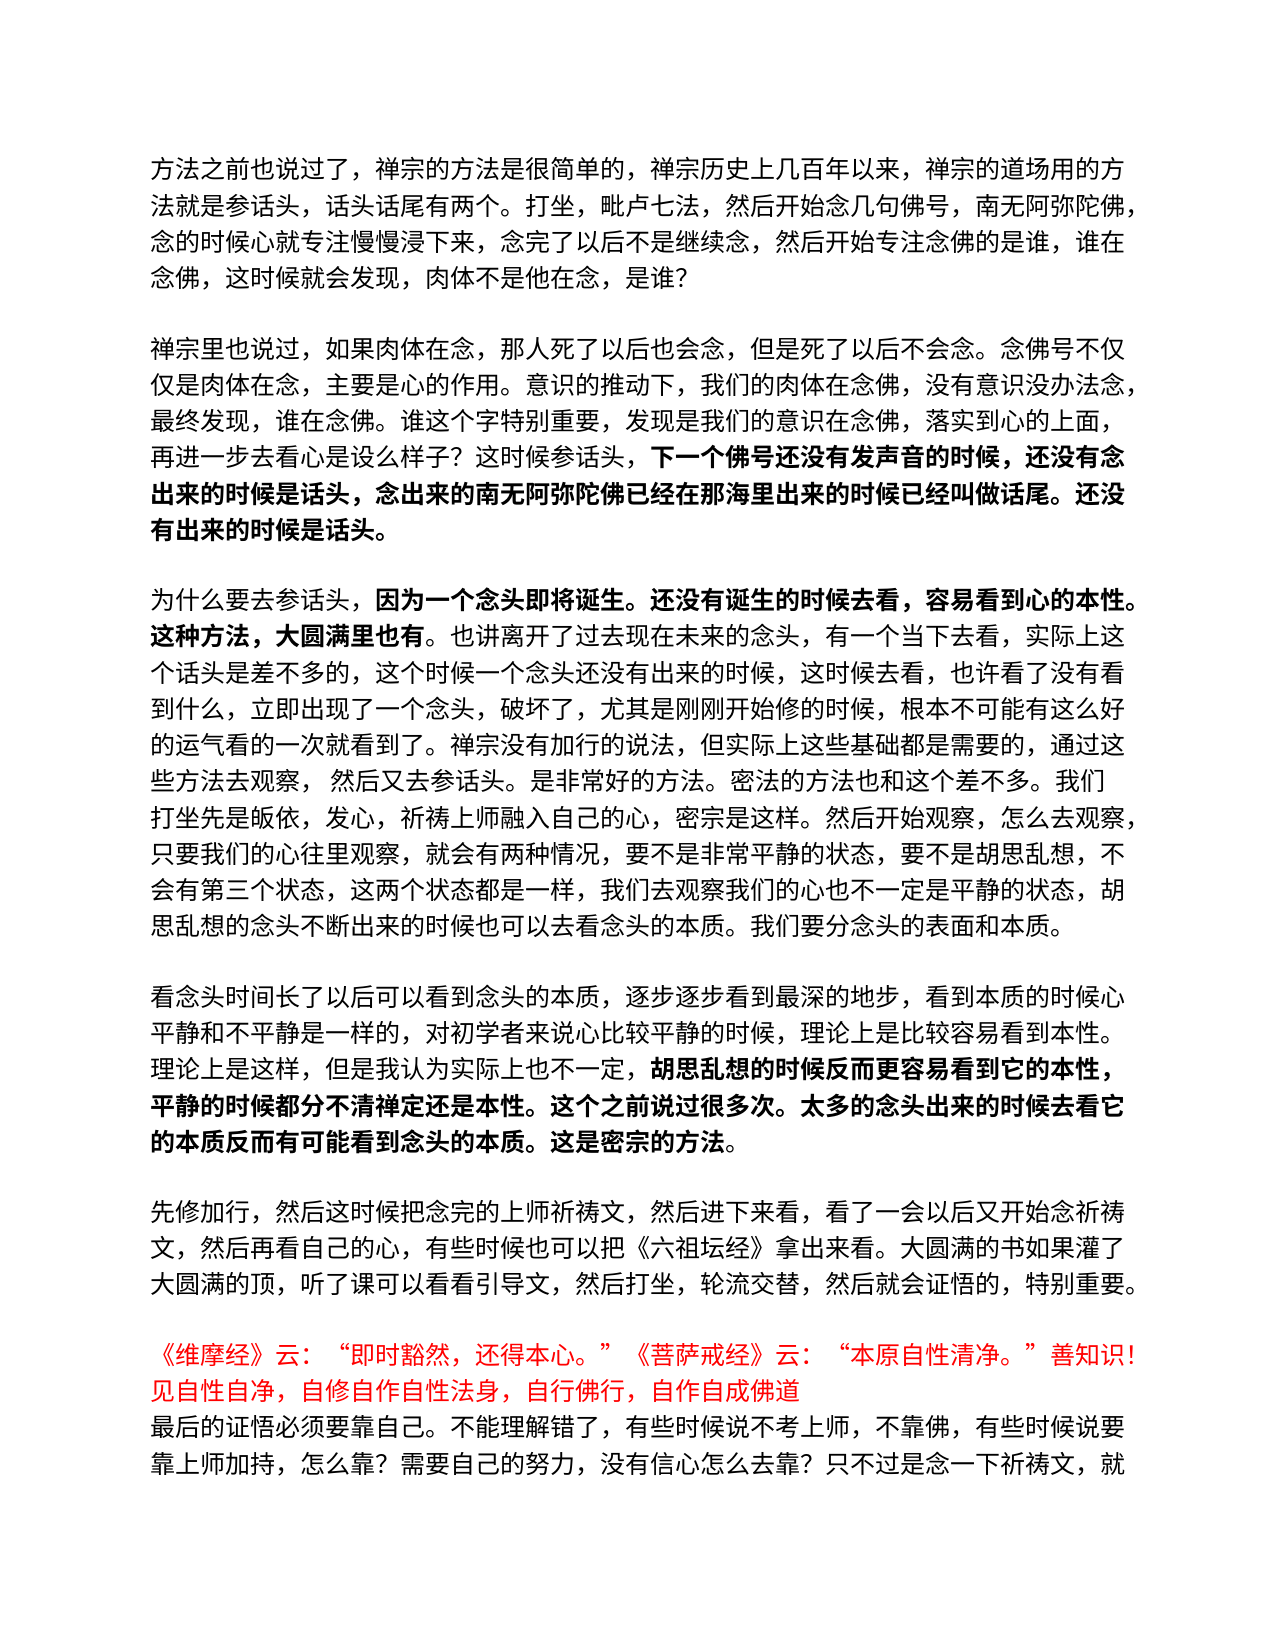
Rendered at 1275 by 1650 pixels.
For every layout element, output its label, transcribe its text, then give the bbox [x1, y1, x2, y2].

text 为什么要去参话头，因为一个念头即将诞生。还没有诞生的时候去看，容易看到心的本性。这种方法，大圆满里也有。也讲离开了过去现在未来的念头，有一个当下去看，实际上这个话头是差不多的，这个时候一个念头还没有出来的时候，这时候去看，也许看了没有看到什么，立即出现了一个念头，破坏了，尤其是刚刚开始修的时候，根本不可能有这么好的运气看的一次就看到了。禅宗没有加行的说法，但实际上这些基础都是需要的，通过这些方法去观察， 然后又去参话头。是非常好的方法。密法的方法也和这个差不多。我们打坐先是皈依，发心，祈祷上师融入自己的心，密宗是这样。然后开始观察，怎么去观察，只要我们的心往里观察，就会有两种情况，要不是非常平静的状态，要不是胡思乱想，不会有第三个状态，这两个状态都是一样，我们去观察我们的心也不一定是平静的状态，胡思乱想的念头不断出来的时候也可以去看念头的本质。我们要分念头的表面和本质。 [150, 581, 1125, 943]
text 方法之前也说过了，禅宗的方法是很简单的，禅宗历史上几百年以来，禅宗的道场用的方法就是参话头，话头话尾有两个。打坐，毗卢七法，然后开始念几句佛号，南无阿弥陀佛，念的时候心就专注慢慢浸下来，念完了以后不是继续念，然后开始专注念佛的是谁，谁在念佛，这时候就会发现，肉体不是他在念，是谁？ [150, 150, 1125, 295]
text 看念头时间长了以后可以看到念头的本质，逐步逐步看到最深的地步，看到本质的时候心平静和不平静是一样的，对初学者来说心比较平静的时候，理论上是比较容易看到本性。理论上是这样，但是我认为实际上也不一定，胡思乱想的时候反而更容易看到它的本性，平静的时候都分不清禅定还是本性。这个之前说过很多次。太多的念头出来的时候去看它的本质反而有可能看到念头的本质。这是密宗的方法。 [150, 977, 1125, 1158]
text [150, 1408, 1125, 1480]
text 禅宗里也说过，如果肉体在念，那人死了以后也会念，但是死了以后不会念。念佛号不仅仅是肉体在念，主要是心的作用。意识的推动下，我们的肉体在念佛，没有意识没办法念，最终发现，谁在念佛。谁这个字特别重要，发现是我们的意识在念佛，落实到心的上面，再进一步去看心是设么样子？这时候参话头，下一个佛号还没有发声音的时候，还没有念出来的时候是话头，念出来的南无阿弥陀佛已经在那海里出来的时候已经叫做话尾。还没有出来的时候是话头。 [150, 329, 1125, 547]
text 先修加行，然后这时候把念完的上师祈祷文，然后进下来看，看了一会以后又开始念祈祷文，然后再看自己的心，有些时候也可以把《六祖坛经》拿出来看。大圆满的书如果灌了大圆满的顶，听了课可以看看引导文，然后打坐，轮流交替，然后就会证悟的，特别重要。 [150, 1192, 1125, 1301]
text 《维摩经》云：“即时豁然，还得本心。”《菩萨戒经》云：“本原自性清净。”善知识！见自性自净，自修自作自性法身，自行佛行，自作自成佛道 [150, 1301, 1125, 1408]
